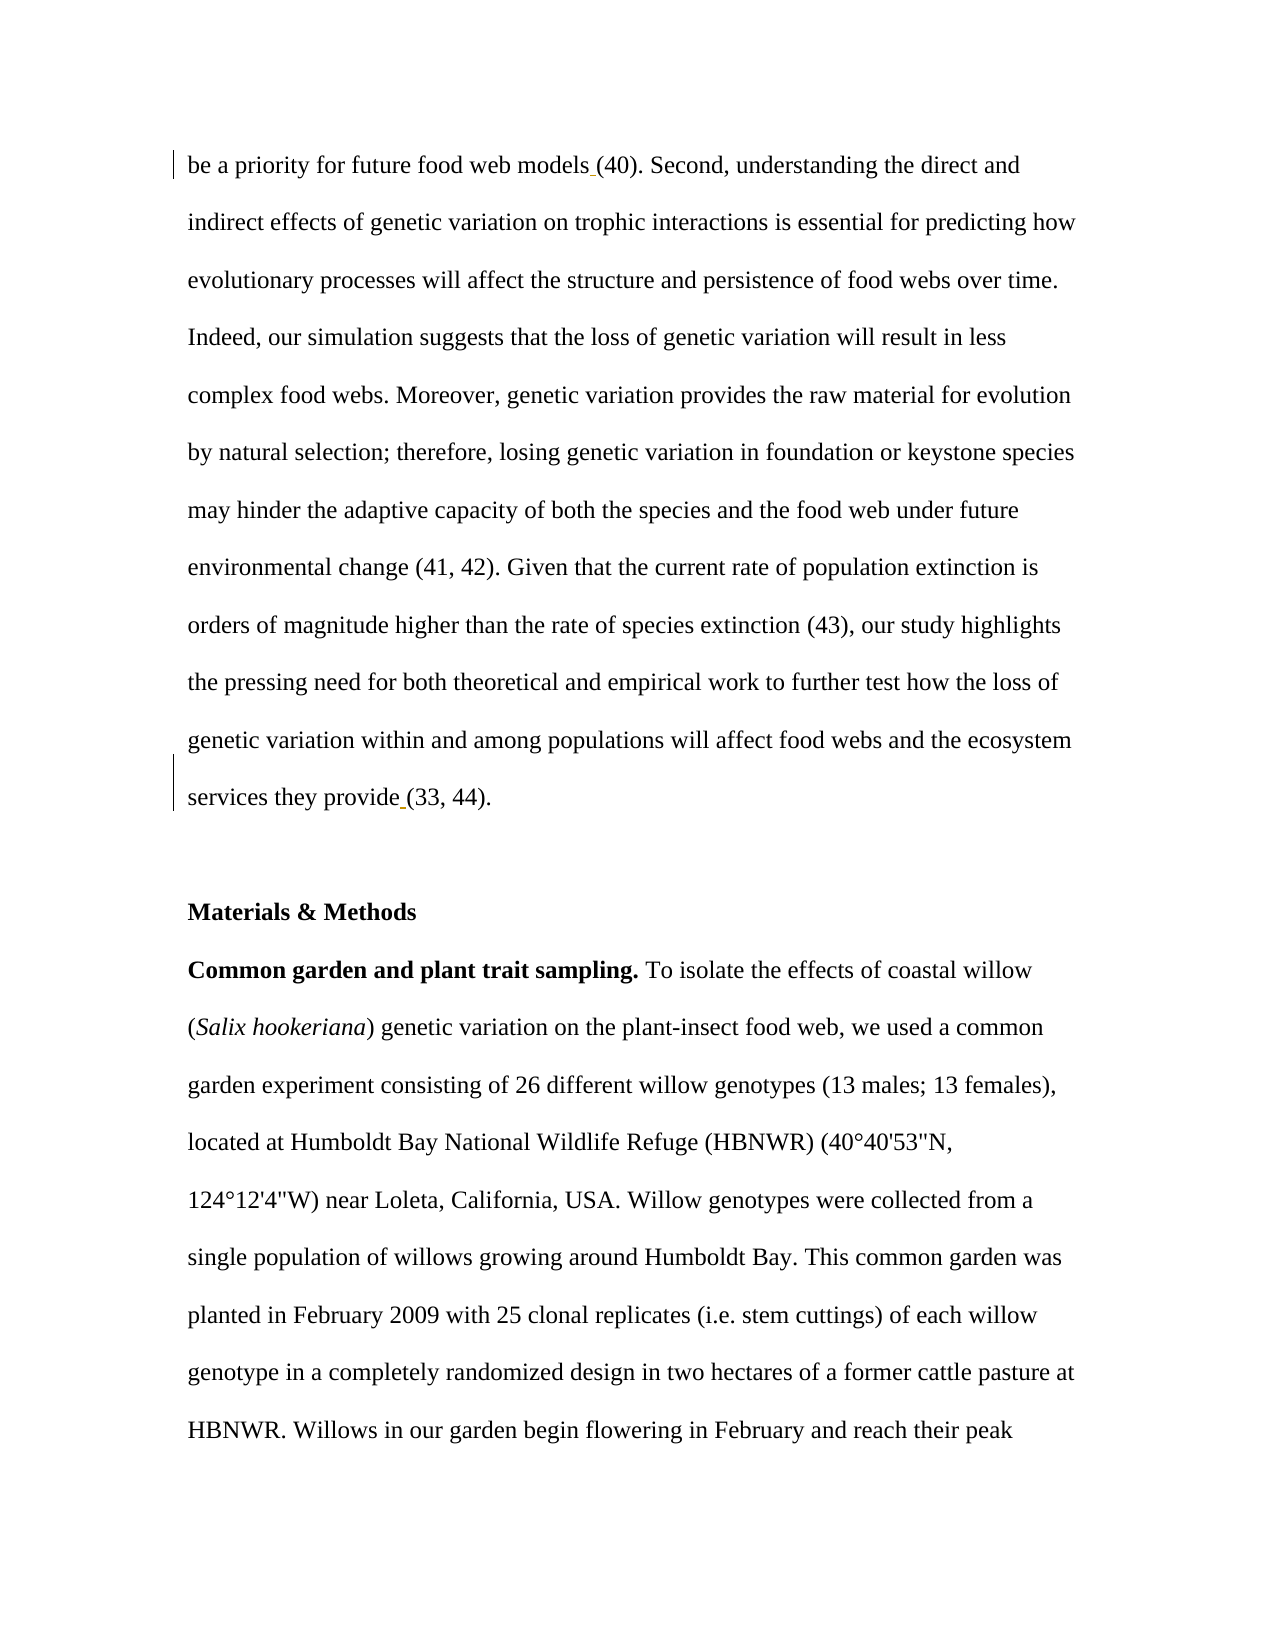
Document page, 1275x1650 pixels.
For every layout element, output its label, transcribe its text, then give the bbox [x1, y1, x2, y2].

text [187, 955, 1087, 1444]
text Materials & Methods [187, 897, 1087, 926]
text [187, 150, 1087, 811]
